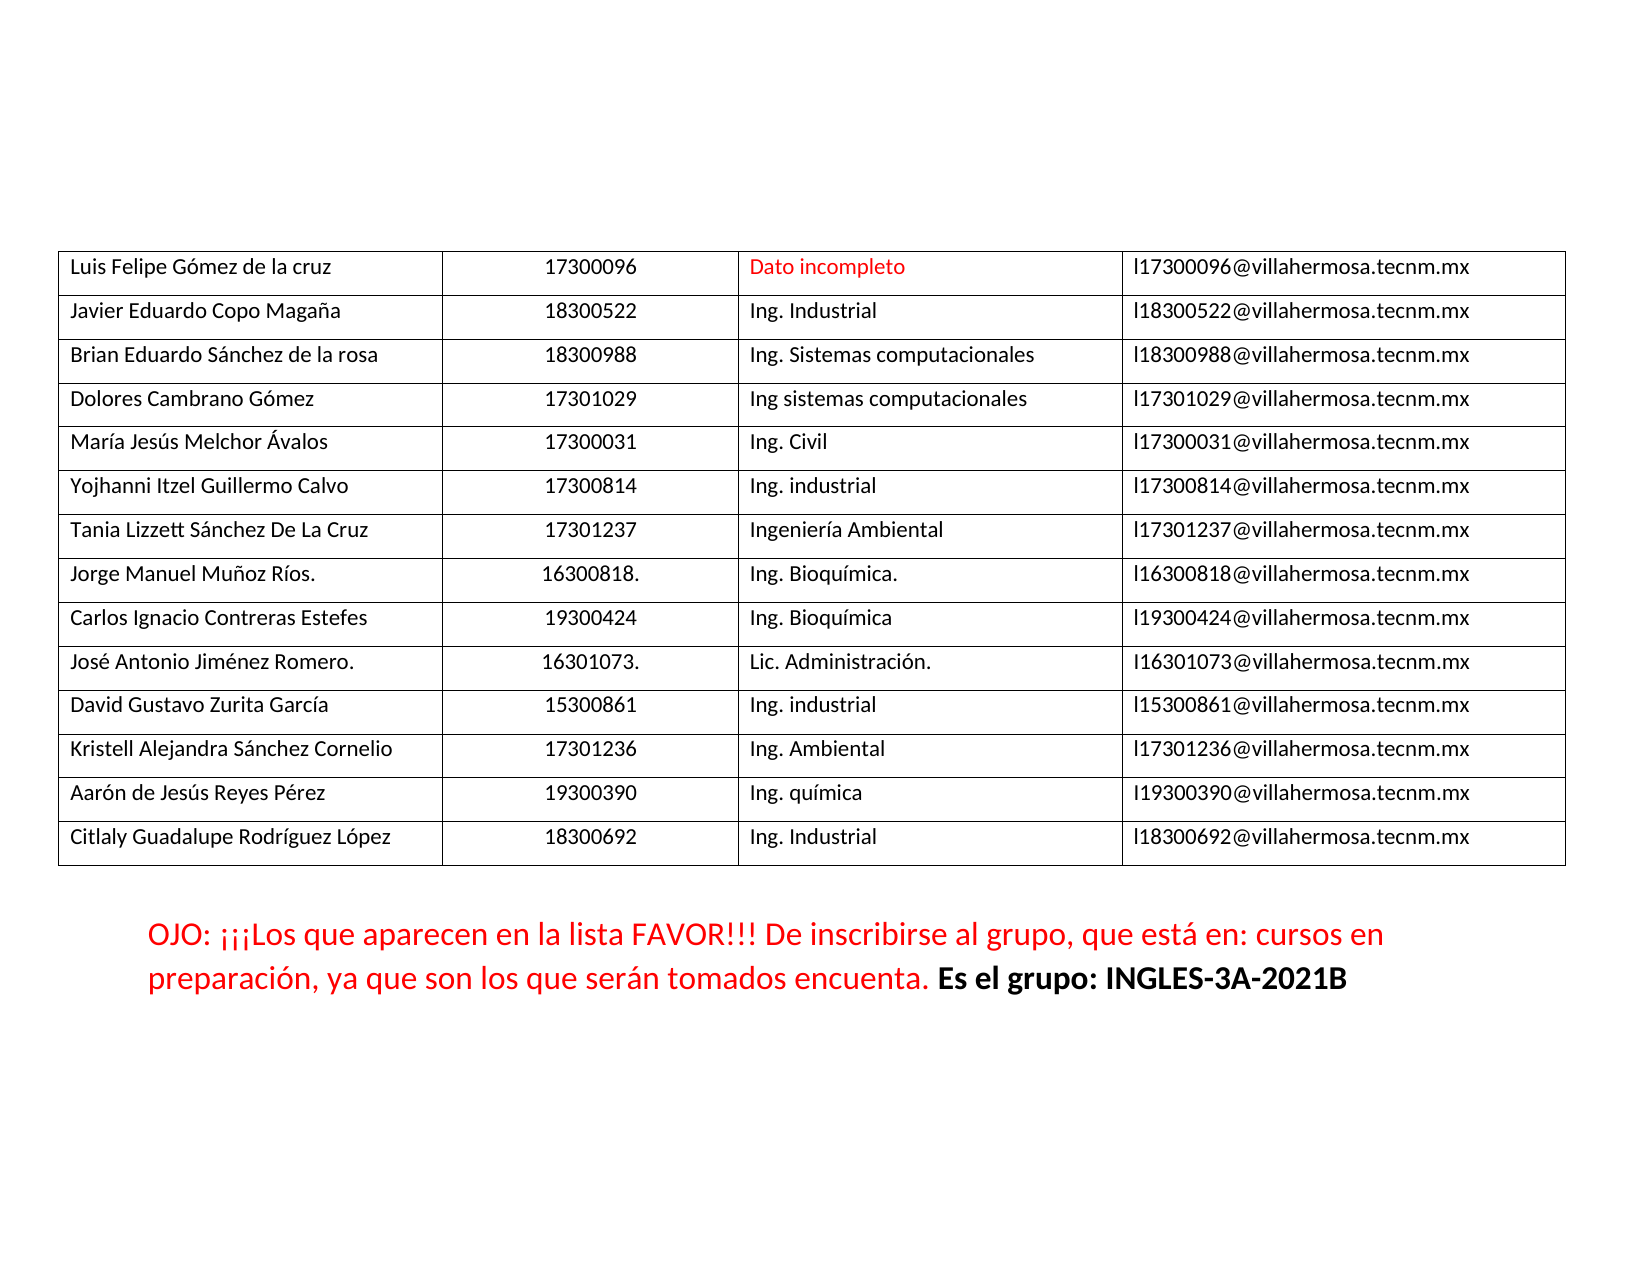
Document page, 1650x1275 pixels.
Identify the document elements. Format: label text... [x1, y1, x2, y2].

table_cell 17301236 [443, 735, 738, 777]
table_cell Tania Lizzett Sánchez De La Cruz [59, 515, 442, 558]
table_cell l18300522@villahermosa.tecnm.mx [1123, 296, 1565, 339]
table_cell Dolores Cambrano Gómez [59, 384, 442, 426]
table_cell Carlos Ignacio Contreras Estefes [59, 603, 442, 646]
table_cell Dato incompleto [739, 252, 1122, 295]
table_cell Citlaly Guadalupe Rodríguez López [59, 822, 442, 865]
table_cell 18300692 [443, 822, 738, 865]
table_cell 19300390 [443, 778, 738, 821]
table_cell Kristell Alejandra Sánchez Cornelio [59, 735, 442, 777]
table_cell l17301029@villahermosa.tecnm.mx [1123, 384, 1565, 426]
table_cell Ing. industrial [739, 691, 1122, 733]
table_cell Lic. Administración. [739, 647, 1122, 689]
table_cell 16301073. [443, 647, 738, 689]
table_cell Ing. Civil [739, 427, 1122, 470]
table_cell l17301236@villahermosa.tecnm.mx [1123, 735, 1565, 777]
table_cell l18300692@villahermosa.tecnm.mx [1123, 822, 1565, 865]
table_cell Ingeniería Ambiental [739, 515, 1122, 558]
table_cell Aarón de Jesús Reyes Pérez [59, 778, 442, 821]
table_cell l17300031@villahermosa.tecnm.mx [1123, 427, 1565, 470]
table_cell l17300096@villahermosa.tecnm.mx [1123, 252, 1565, 295]
table_cell Ing. Industrial [739, 822, 1122, 865]
table_cell 18300988 [443, 340, 738, 383]
table_cell l16300818@villahermosa.tecnm.mx [1123, 559, 1565, 602]
text OJO: ¡¡¡Los que aparecen en la lista FAVOR!!! De inscribirse al grupo, que está en: cursos en preparación, ya que son los que serán tomados encuenta. Es el grupo: INGLES-3A-2021B [148, 913, 1399, 998]
table_cell David Gustavo Zurita García [59, 691, 442, 733]
table_cell 17301237 [443, 515, 738, 558]
table_cell Luis Felipe Gómez de la cruz [59, 252, 442, 295]
table_cell Ing. Industrial [739, 296, 1122, 339]
table_cell l18300988@villahermosa.tecnm.mx [1123, 340, 1565, 383]
table_cell Ing. industrial [739, 471, 1122, 514]
table_cell Jorge Manuel Muñoz Ríos. [59, 559, 442, 602]
table_cell Ing. Sistemas computacionales [739, 340, 1122, 383]
table_cell 17300096 [443, 252, 738, 295]
table_cell 17301029 [443, 384, 738, 426]
table_cell 17300814 [443, 471, 738, 514]
table_cell José Antonio Jiménez Romero. [59, 647, 442, 689]
table_cell l17301237@villahermosa.tecnm.mx [1123, 515, 1565, 558]
table_cell Brian Eduardo Sánchez de la rosa [59, 340, 442, 383]
table_cell 19300424 [443, 603, 738, 646]
table_cell 17300031 [443, 427, 738, 470]
table_cell I16301073@villahermosa.tecnm.mx [1123, 647, 1565, 689]
table_cell Yojhanni Itzel Guillermo Calvo [59, 471, 442, 514]
table_cell 15300861 [443, 691, 738, 733]
table_cell l15300861@villahermosa.tecnm.mx [1123, 691, 1565, 733]
table_cell Ing sistemas computacionales [739, 384, 1122, 426]
table_cell Ing. Bioquímica. [739, 559, 1122, 602]
table_cell 18300522 [443, 296, 738, 339]
table_cell 16300818. [443, 559, 738, 602]
table_cell Ing. Ambiental [739, 735, 1122, 777]
table_cell I19300390@villahermosa.tecnm.mx [1123, 778, 1565, 821]
table_cell Javier Eduardo Copo Magaña [59, 296, 442, 339]
table_cell Ing. química [739, 778, 1122, 821]
table_cell María Jesús Melchor Ávalos [59, 427, 442, 470]
table_cell Ing. Bioquímica [739, 603, 1122, 646]
table_cell l17300814@villahermosa.tecnm.mx [1123, 471, 1565, 514]
table_cell l19300424@villahermosa.tecnm.mx [1123, 603, 1565, 646]
